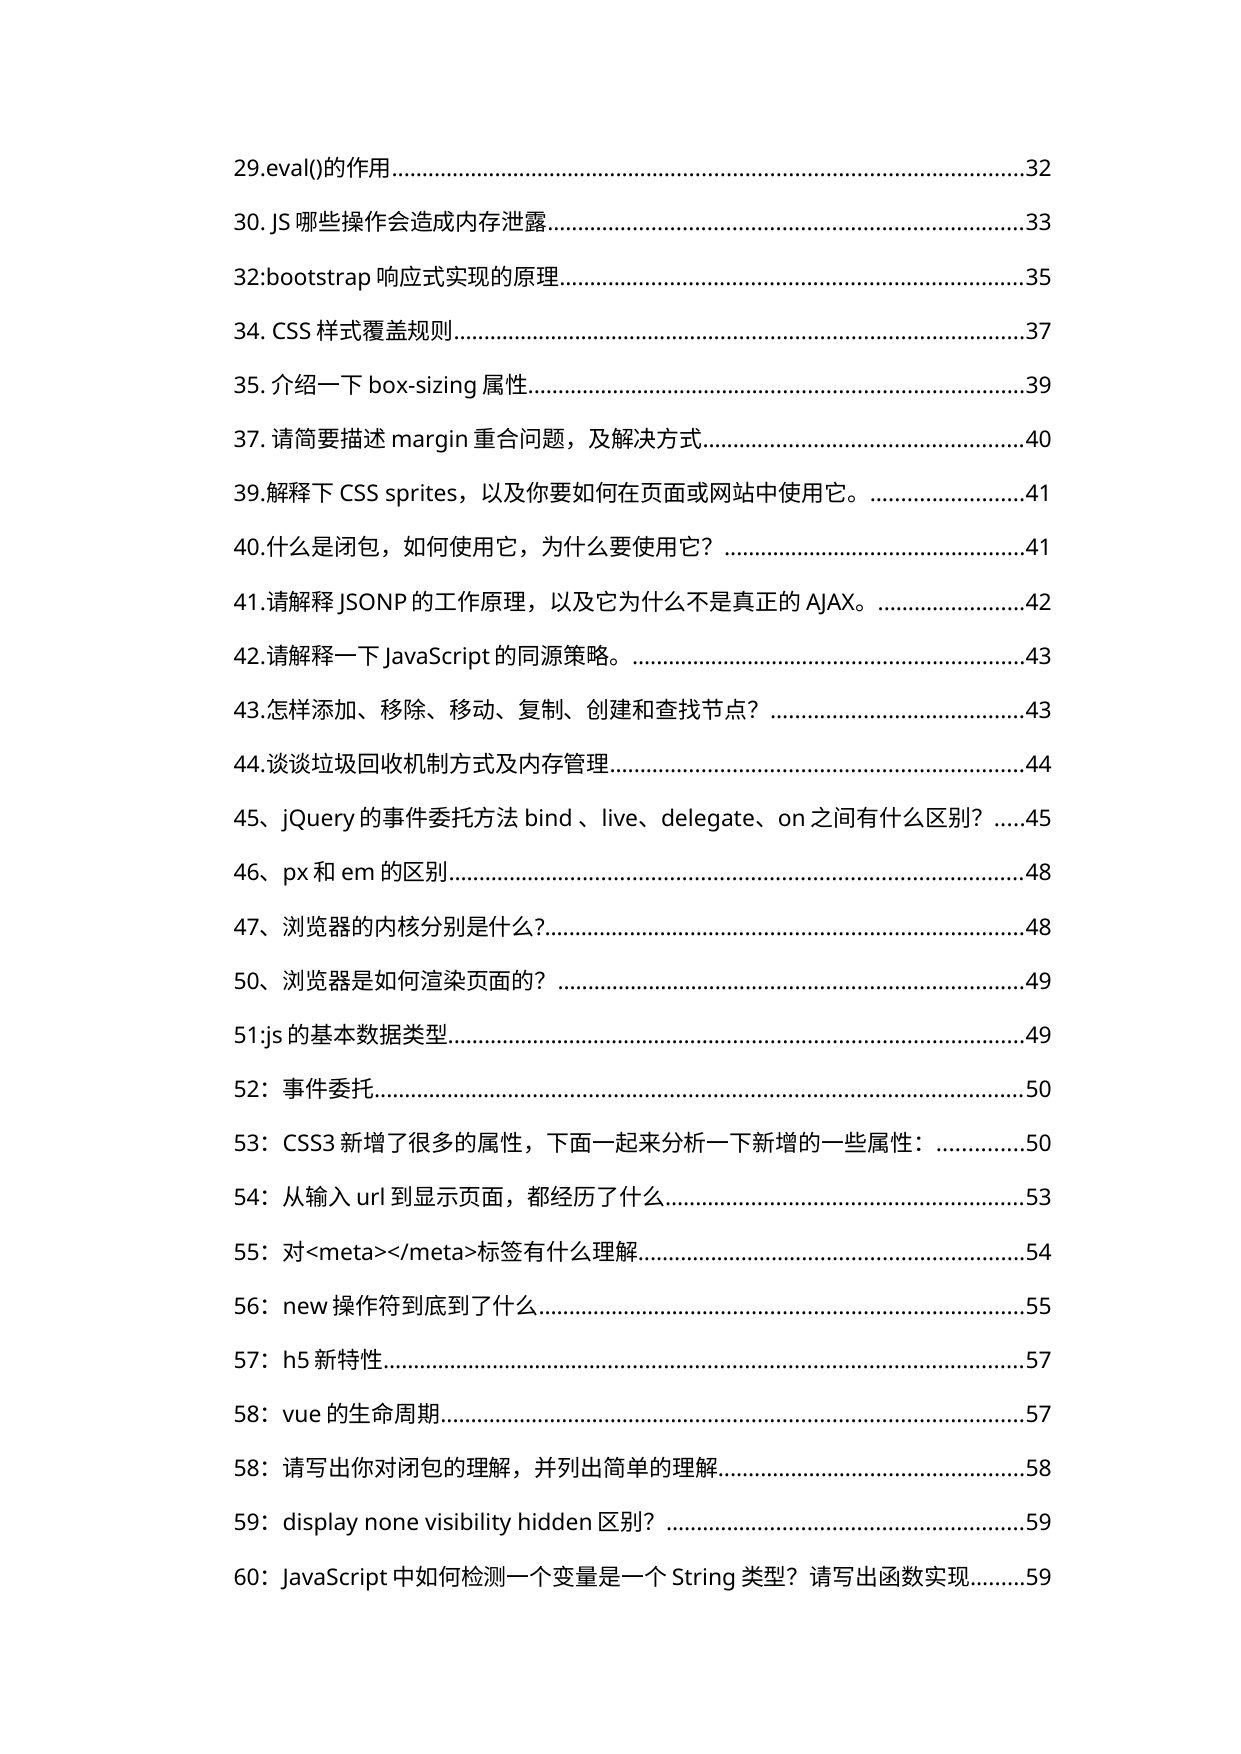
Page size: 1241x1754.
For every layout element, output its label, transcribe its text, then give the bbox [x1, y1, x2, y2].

text 41.请解释JSONP的工作原理，以及它为什么不是真正的AJAX。 42 [233, 583, 1053, 617]
text 55：对<meta></meta>标签有什么理解 54 [233, 1233, 1053, 1267]
text 50、浏览器是如何渲染页面的？ 49 [233, 962, 1053, 996]
text 34. CSS样式覆盖规则 37 [233, 312, 1053, 346]
text 51:js的基本数据类型 49 [233, 1017, 1053, 1050]
text 52：事件委托 50 [233, 1071, 1053, 1104]
text 57：h5新特性 57 [233, 1342, 1053, 1375]
text 56：new操作符到底到了什么 55 [233, 1287, 1053, 1321]
text 60：JavaScript中如何检测一个变量是一个String类型？请写出函数实现 59 [233, 1558, 1053, 1592]
text 58：vue的生命周期 57 [233, 1396, 1053, 1429]
text 30. JS哪些操作会造成内存泄露 33 [233, 204, 1053, 237]
text 53：CSS3新增了很多的属性，下面一起来分析一下新增的一些属性： 50 [233, 1125, 1053, 1158]
text 54：从输入url到显示页面，都经历了什么 53 [233, 1179, 1053, 1212]
text 42.请解释一下JavaScript的同源策略。 43 [233, 637, 1053, 671]
text 47、浏览器的内核分别是什么? 48 [233, 908, 1053, 942]
text 58：请写出你对闭包的理解，并列出简单的理解 58 [233, 1450, 1053, 1483]
text 40.什么是闭包，如何使用它，为什么要使用它？ 41 [233, 529, 1053, 562]
text 39.解释下CSS sprites，以及你要如何在页面或网站中使用它。 41 [233, 475, 1053, 508]
text 43.怎样添加、移除、移动、复制、创建和查找节点？ 43 [233, 692, 1053, 725]
text 37. 请简要描述margin重合问题，及解决方式 40 [233, 421, 1053, 454]
text 46、px和em的区别 48 [233, 854, 1053, 887]
text 44.谈谈垃圾回收机制方式及内存管理 44 [233, 746, 1053, 779]
text 45、jQuery的事件委托方法bind 、live、delegate、on之间有什么区别？ 45 [233, 800, 1053, 833]
text 29.eval()的作用 32 [233, 150, 1053, 183]
text 59：display none visibility hidden区别？ 59 [233, 1504, 1053, 1537]
text 35. 介绍一下box-sizing属性 39 [233, 367, 1053, 400]
text 32:bootstrap响应式实现的原理 35 [233, 258, 1053, 292]
